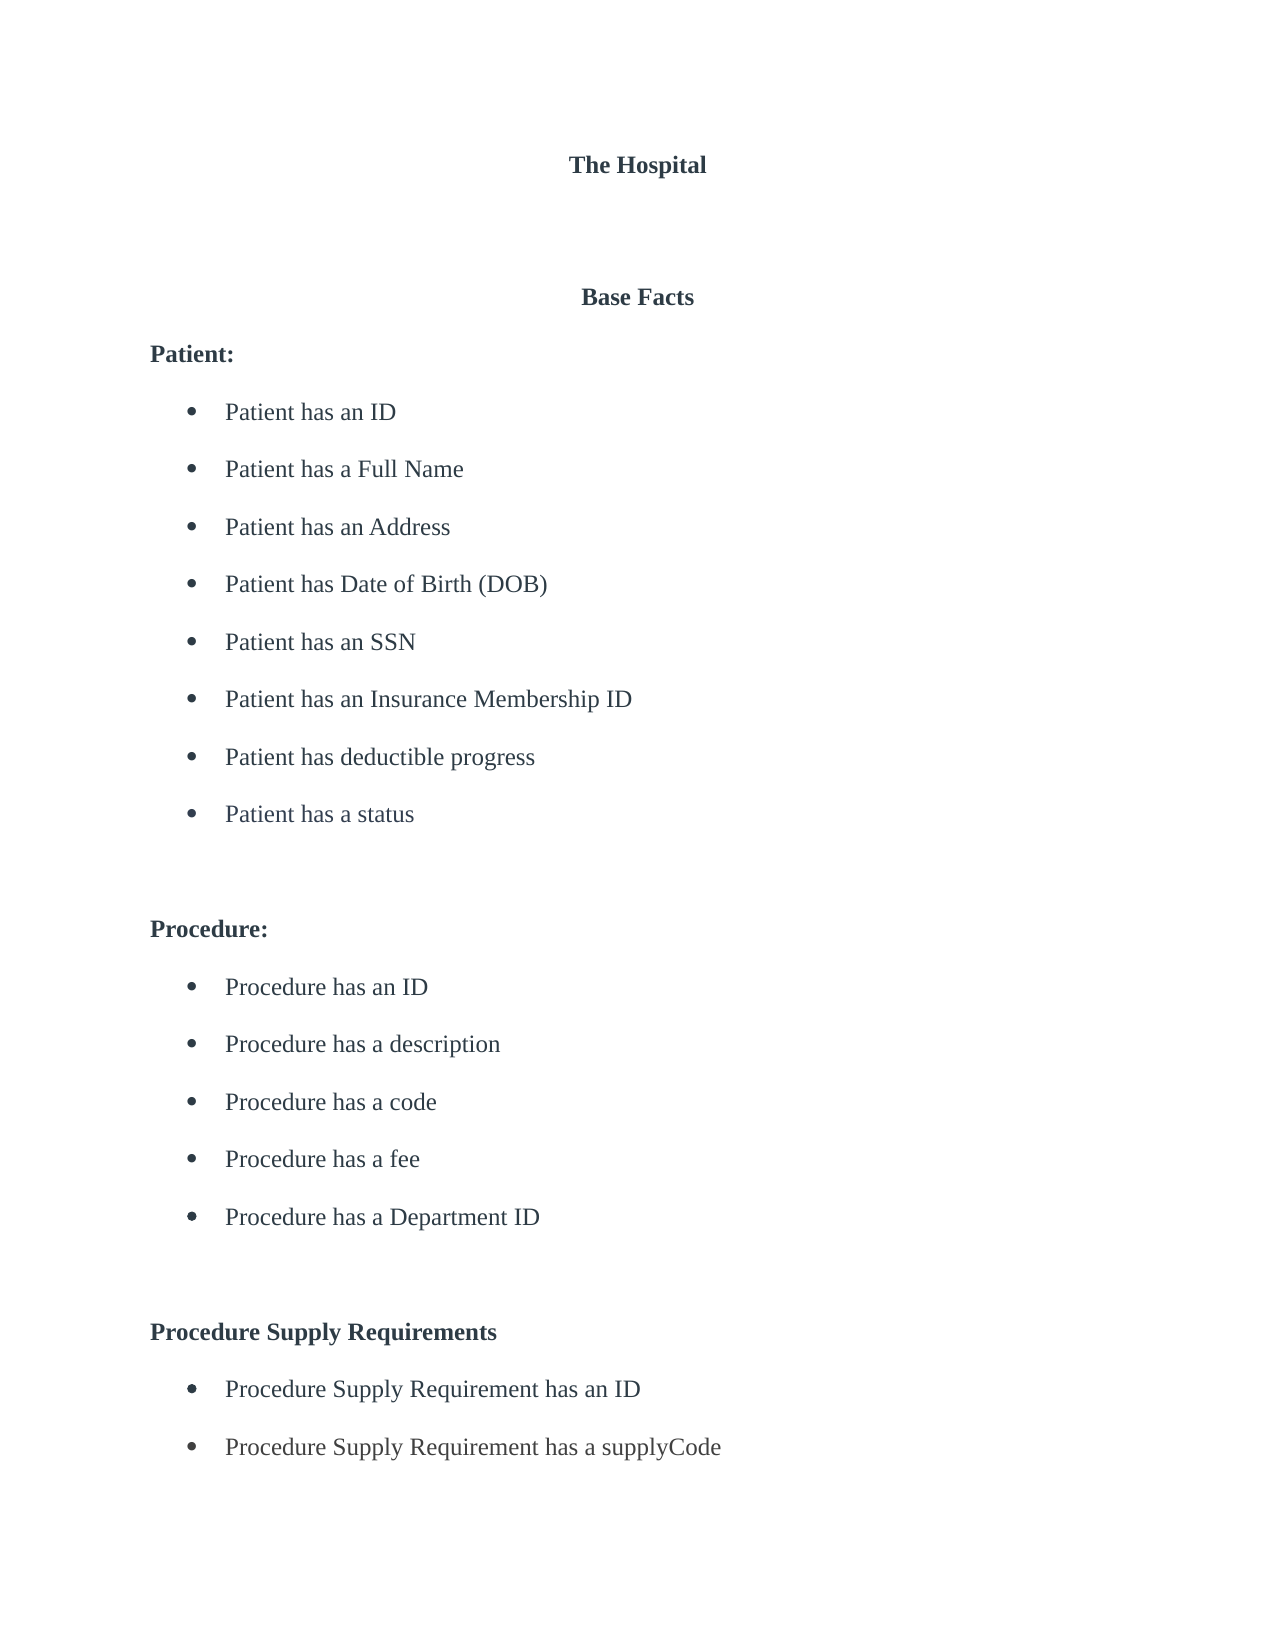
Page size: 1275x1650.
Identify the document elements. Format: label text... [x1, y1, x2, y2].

list Patient has Date of Birth (DOB) [187, 569, 1125, 598]
list Patient has a Full Name [187, 454, 1125, 483]
text Base Facts [150, 282, 1125, 310]
list Patient has an Address [187, 512, 1125, 540]
list Procedure has a Department ID [187, 1202, 1125, 1230]
text Patient: [150, 339, 1125, 368]
subtitle The Hospital [150, 150, 1125, 179]
list Patient has an ID [187, 397, 1125, 425]
list Procedure has an ID [187, 972, 1125, 1000]
list Patient has deductible progress [187, 742, 1125, 770]
list Procedure has a fee [187, 1144, 1125, 1173]
list Procedure has a code [187, 1087, 1125, 1115]
text Procedure: [150, 914, 1125, 943]
list Procedure has a description [187, 1029, 1125, 1058]
list Patient has a status [187, 799, 1125, 828]
list Procedure Supply Requirement has a supplyCode [187, 1432, 1125, 1460]
text Procedure Supply Requirements [150, 1317, 1125, 1345]
list Procedure Supply Requirement has an ID [187, 1374, 1125, 1403]
list Patient has an SSN [187, 627, 1125, 655]
list Patient has an Insurance Membership ID [187, 684, 1125, 713]
